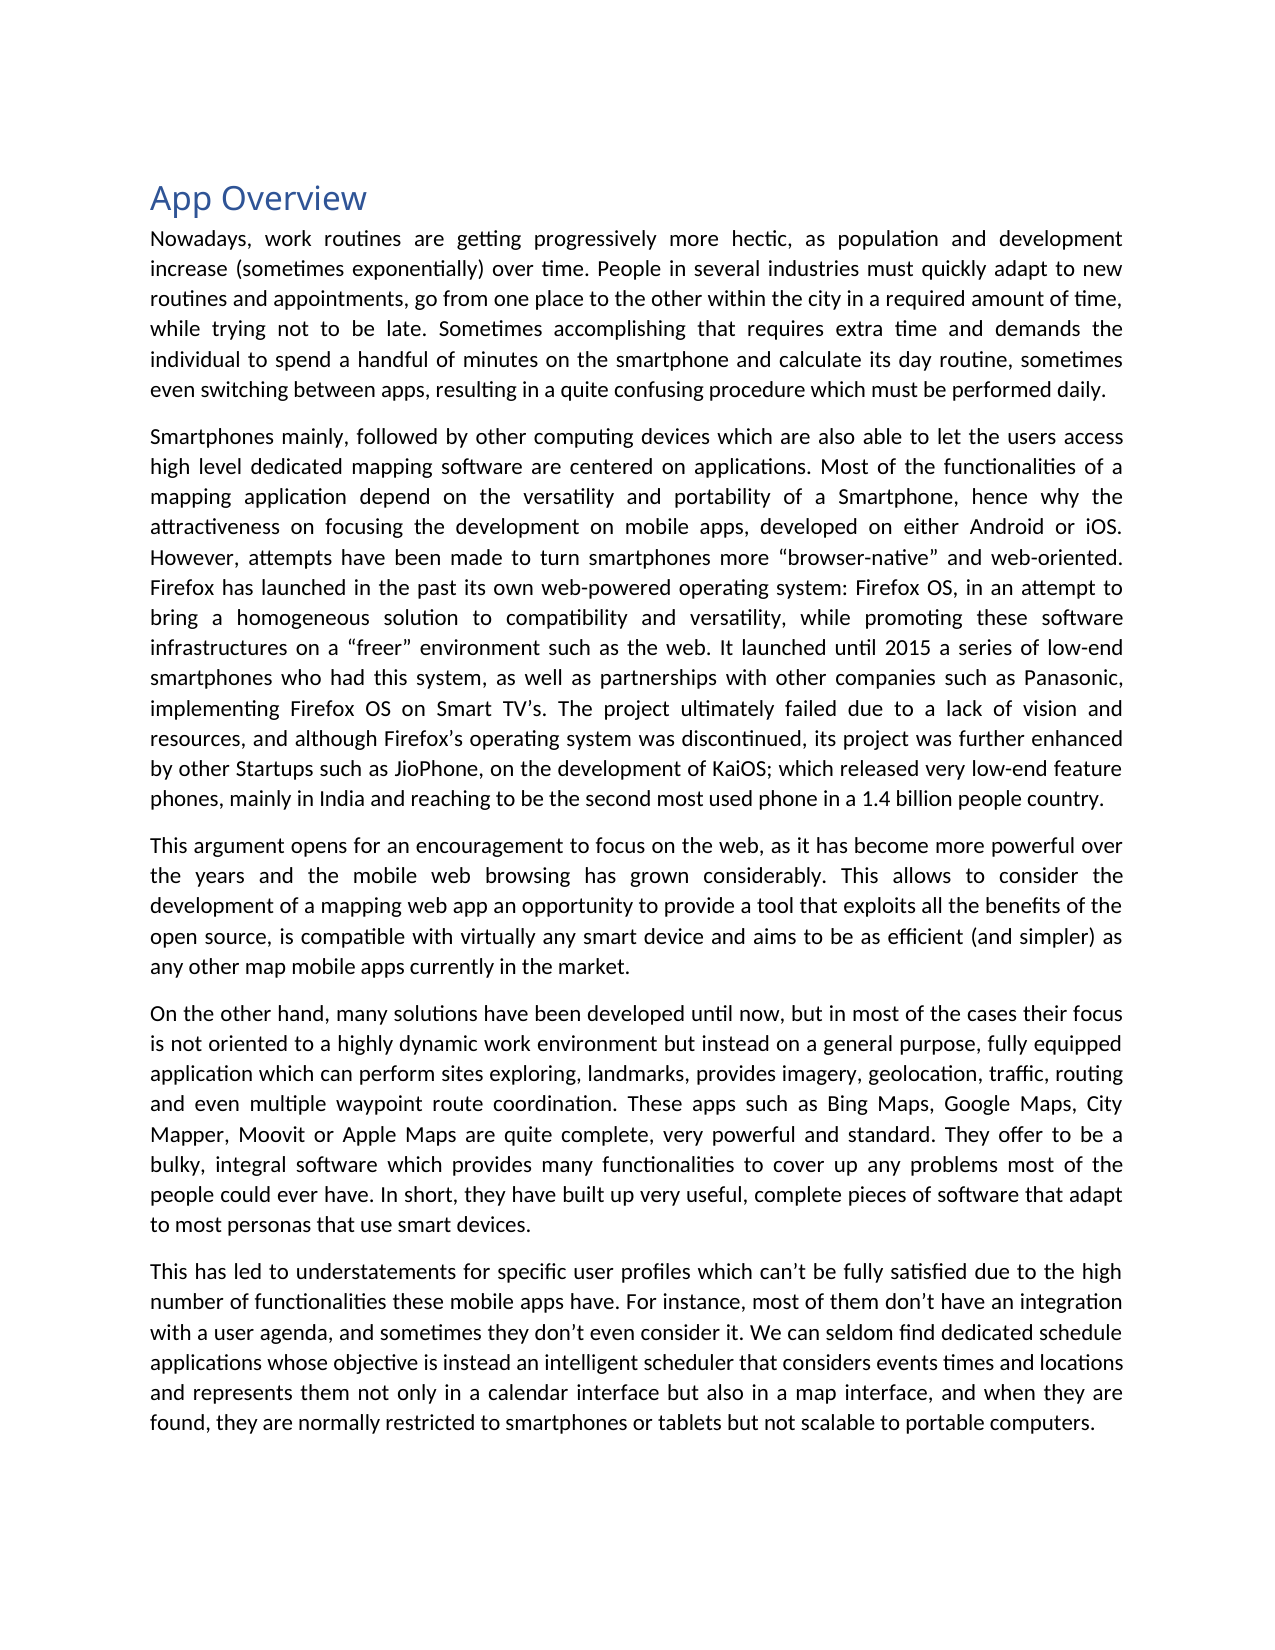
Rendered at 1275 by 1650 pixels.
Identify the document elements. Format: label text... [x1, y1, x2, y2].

text This argument opens for an encouragement to focus on the web, as it has become more powerful over the years and the mobile web browsing has grown considerably. This allows to consider the development of a mapping web app an opportunity to provide a tool that exploits all the benefits of the open source, is compatible with virtually any smart device and aims to be as efficient (and simpler) as any other map mobile apps currently in the market. [150, 831, 1125, 980]
subtitle App Overview [150, 175, 1125, 220]
text This has led to understatements for specific user profiles which can’t be fully satisfied due to the high number of functionalities these mobile apps have. For instance, most of them don’t have an integration with a user agenda, and sometimes they don’t even consider it. We can seldom find dedicated schedule applications whose objective is instead an intelligent scheduler that considers events times and locations and represents them not only in a calendar interface but also in a map interface, and when they are found, they are normally restricted to smartphones or tablets but not scalable to portable computers. [150, 1257, 1125, 1436]
text On the other hand, many solutions have been developed until now, but in most of the cases their focus is not oriented to a highly dynamic work environment but instead on a general purpose, fully equipped application which can perform sites exploring, landmarks, provides imagery, geolocation, traffic, routing and even multiple waypoint route coordination. These apps such as Bing Maps, Google Maps, City Mapper, Moovit or Apple Maps are quite complete, very powerful and standard. They offer to be a bulky, integral software which provides many functionalities to cover up any problems most of the people could ever have. In short, they have built up very useful, complete pieces of software that adapt to most personas that use smart devices. [150, 999, 1125, 1238]
text Nowadays, work routines are getting progressively more hectic, as population and development increase (sometimes exponentially) over time. People in several industries must quickly adapt to new routines and appointments, go from one place to the other within the city in a required amount of time, while trying not to be late. Sometimes accomplishing that requires extra time and demands the individual to spend a handful of minutes on the smartphone and calculate its day routine, sometimes even switching between apps, resulting in a quite confusing procedure which must be performed daily. [150, 224, 1125, 403]
text Smartphones mainly, followed by other computing devices which are also able to let the users access high level dedicated mapping software are centered on applications. Most of the functionalities of a mapping application depend on the versatility and portability of a Smartphone, hence why the attractiveness on focusing the development on mobile apps, developed on either Android or iOS. However, attempts have been made to turn smartphones more “browser-native” and web-oriented. Firefox has launched in the past its own web-powered operating system: Firefox OS, in an attempt to bring a homogeneous solution to compatibility and versatility, while promoting these software infrastructures on a “freer” environment such as the web. It launched until 2015 a series of low-end smartphones who had this system, as well as partnerships with other companies such as Panasonic, implementing Firefox OS on Smart TV’s. The project ultimately failed due to a lack of vision and resources, and although Firefox’s operating system was discontinued, its project was further enhanced by other Startups such as JioPhone, on the development of KaiOS; which released very low-end feature phones, mainly in India and reaching to be the second most used phone in a 1.4 billion people country. [150, 422, 1125, 812]
